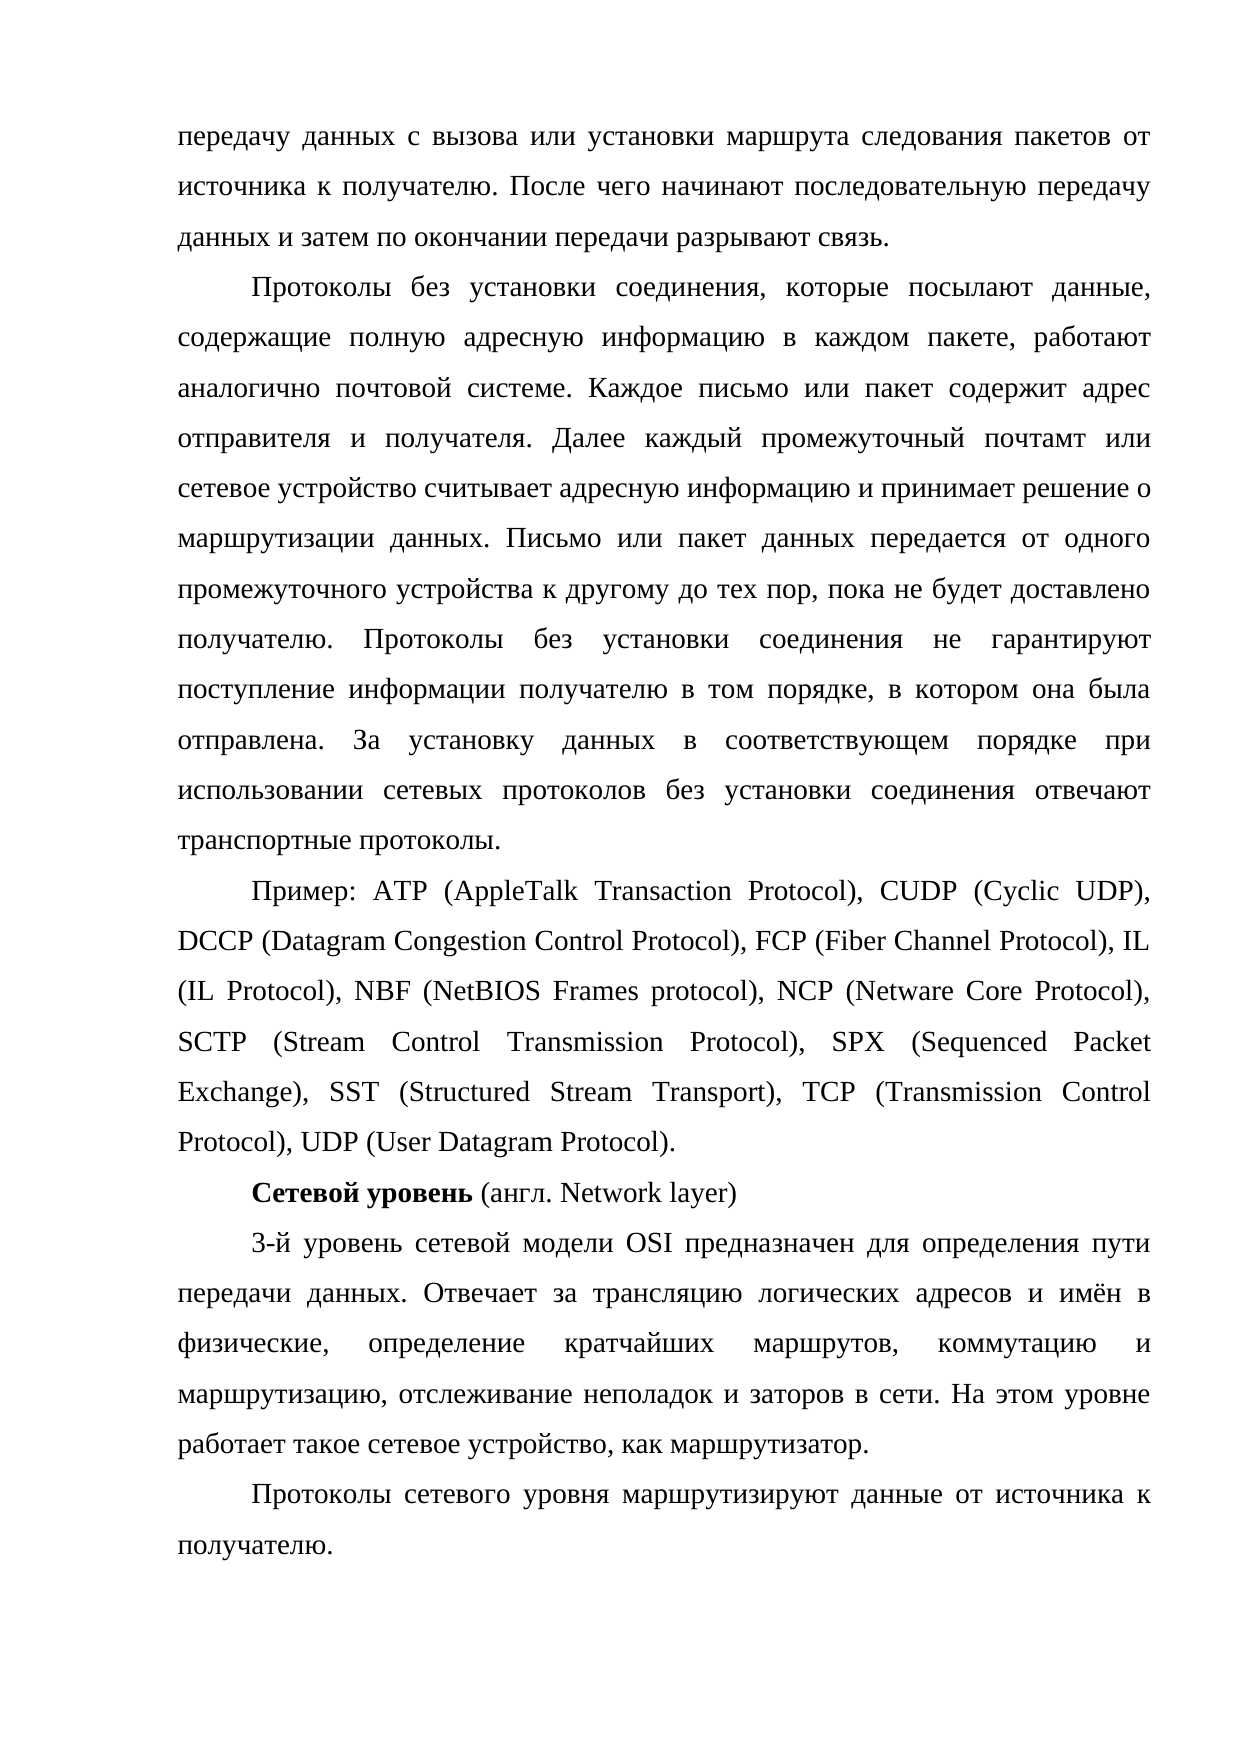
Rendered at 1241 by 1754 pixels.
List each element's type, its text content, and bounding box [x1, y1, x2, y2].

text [177, 118, 1152, 252]
text Протоколы сетевого уровня маршрутизируют данные от источника к получателю. [177, 1477, 1152, 1560]
text 3-й уровень сетевой модели OSI предназначен для определения пути передачи данных. Отвечает за трансляцию логических адресов и имён в физические, определение кратчайших маршрутов, коммутацию и маршрутизацию, отслеживание неполадок и заторов в сети. На этом уровне работает такое сетевое устройство, как маршрутизатор. [177, 1225, 1152, 1460]
text Протоколы без установки соединения, которые посылают данные, содержащие полную адресную информацию в каждом пакете, работают аналогично почтовой системе. Каждое письмо или пакет содержит адрес отправителя и получателя. Далее каждый промежуточный почтамт или сетевое устройство считывает адресную информацию и принимает решение о маршрутизации данных. Письмо или пакет данных передается от одного промежуточного устройства к другому до тех пор, пока не будет доставлено получателю. Протоколы без установки соединения не гарантируют поступление информации получателю в том порядке, в котором она была отправлена. За установку данных в соответствующем порядке при использовании сетевых протоколов без установки соединения отвечают транспортные протоколы. [177, 269, 1152, 856]
text Сетевой уровень (англ. Network layer) [177, 1175, 1152, 1208]
text Пример: ATP (AppleTalk Transaction Protocol), CUDP (Cyclic UDP), DCCP (Datagram Congestion Control Protocol), FCP (Fiber Channel Protocol), IL (IL Protocol), NBF (NetBIOS Frames protocol), NCP (Netware Core Protocol), SCTP (Stream Control Transmission Protocol), SPX (Sequenced Packet Exchange), SST (Structured Stream Transport), TCP (Transmission Control Protocol), UDP (User Datagram Protocol). [177, 873, 1152, 1158]
